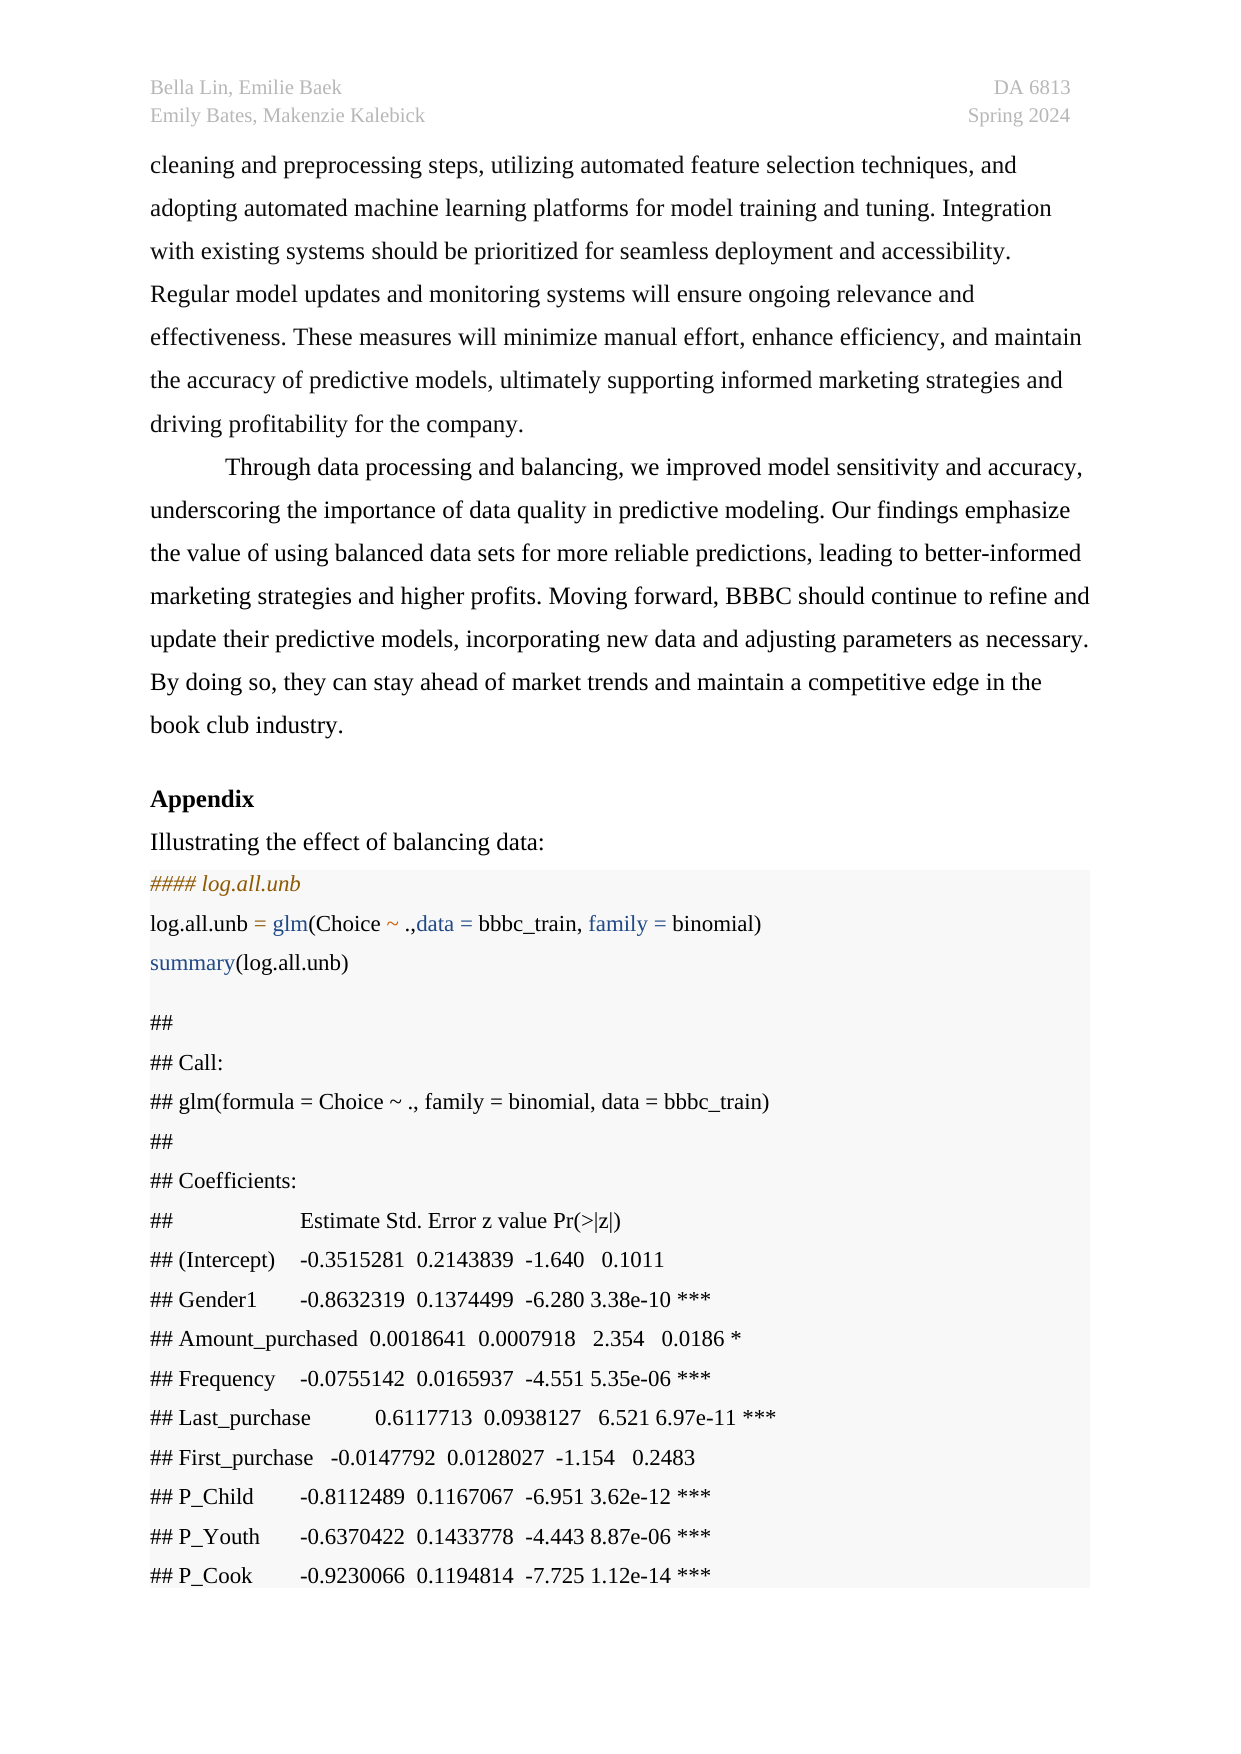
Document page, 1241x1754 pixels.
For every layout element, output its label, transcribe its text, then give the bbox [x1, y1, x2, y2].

text Through data processing and balancing, we improved model sensitivity and accuracy, underscoring the importance of data quality in predictive modeling. Our findings emphasize the value of using balanced data sets for more reliable predictions, leading to better-informed marketing strategies and higher profits. Moving forward, BBBC should continue to refine and update their predictive models, incorporating new data and adjusting parameters as necessary. By doing so, they can stay ahead of market trends and maintain a competitive edge in the book club industry. [150, 452, 1090, 739]
text Illustrating the effect of balancing data: [150, 827, 1090, 856]
text #### log.all.unb log.all.unb = glm(Choice ~ .,data = bbbc_train, family = binomial) summary(log.all.unb) [150, 870, 1090, 976]
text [150, 1009, 1090, 1588]
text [150, 150, 1090, 437]
text Appendix [150, 784, 1090, 813]
